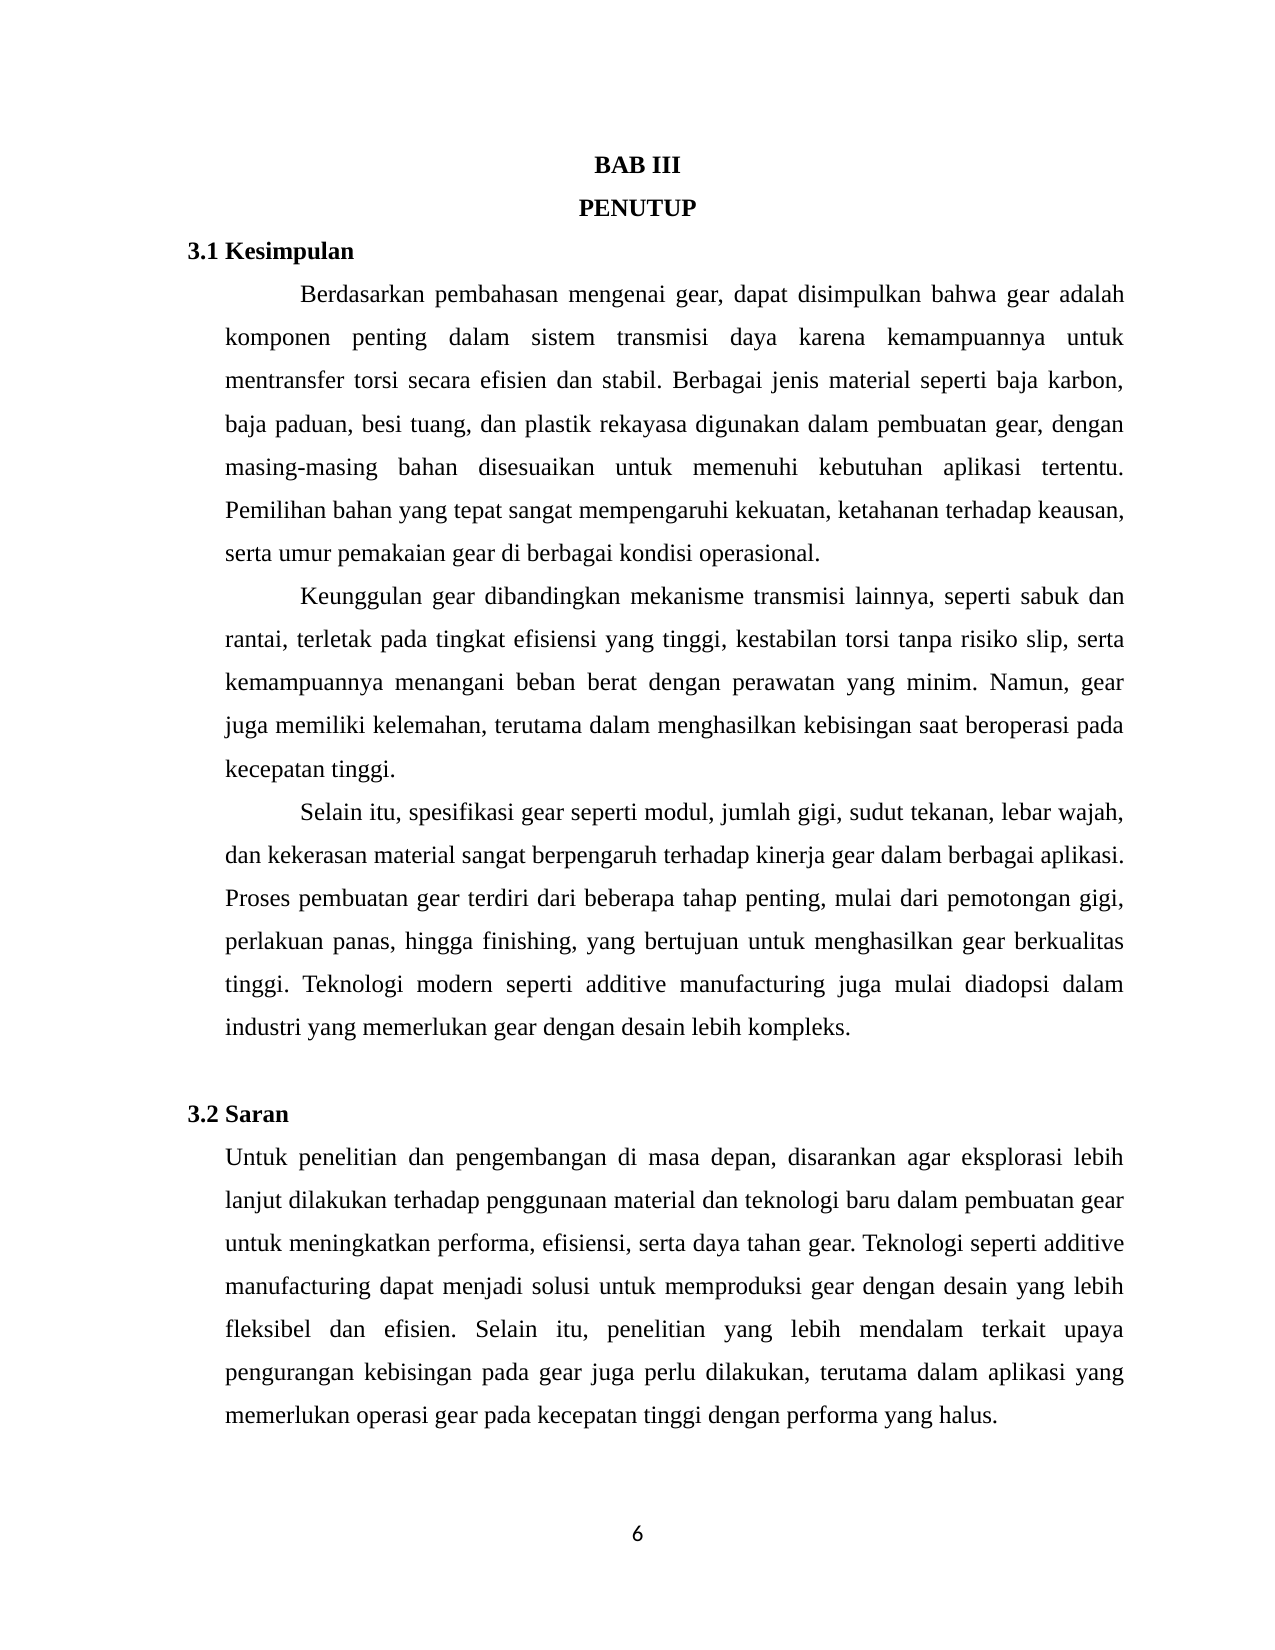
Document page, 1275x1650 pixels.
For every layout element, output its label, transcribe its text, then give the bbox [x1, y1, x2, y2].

list Selain itu, spesifikasi gear seperti modul, jumlah gigi, sudut tekanan, lebar wajah, dan kekerasan material sangat berpengaruh terhadap kinerja gear dalam berbagai aplikasi. Proses pembuatan gear terdiri dari beberapa tahap penting, mulai dari pemotongan gigi, perlakuan panas, hingga finishing, yang bertujuan untuk menghasilkan gear berkualitas tinggi. Teknologi modern seperti additive manufacturing juga mulai diadopsi dalam industri yang memerlukan gear dengan desain lebih kompleks. [225, 797, 1125, 1041]
subtitle Kesimpulan [187, 236, 1125, 265]
list Keunggulan gear dibandingkan mekanisme transmisi lainnya, seperti sabuk dan rantai, terletak pada tingkat efisiensi yang tinggi, kestabilan torsi tanpa risiko slip, serta kemampuannya menangani beban berat dengan perawatan yang minim. Namun, gear juga memiliki kelemahan, terutama dalam menghasilkan kebisingan saat beroperasi pada kecepatan tinggi. [225, 581, 1125, 782]
list Untuk penelitian dan pengembangan di masa depan, disarankan agar eksplorasi lebih lanjut dilakukan terhadap penggunaan material dan teknologi baru dalam pembuatan gear untuk meningkatkan performa, efisiensi, serta daya tahan gear. Teknologi seperti additive manufacturing dapat menjadi solusi untuk memproduksi gear dengan desain yang lebih fleksibel dan efisien. Selain itu, penelitian yang lebih mendalam terkait upaya pengurangan kebisingan pada gear juga perlu dilakukan, terutama dalam aplikasi yang memerlukan operasi gear pada kecepatan tinggi dengan performa yang halus. [225, 1142, 1125, 1429]
list Berdasarkan pembahasan mengenai gear, dapat disimpulkan bahwa gear adalah komponen penting dalam sistem transmisi daya karena kemampuannya untuk mentransfer torsi secara efisien dan stabil. Berbagai jenis material seperti baja karbon, baja paduan, besi tuang, dan plastik rekayasa digunakan dalam pembuatan gear, dengan masing-masing bahan disesuaikan untuk memenuhi kebutuhan aplikasi tertentu. Pemilihan bahan yang tepat sangat mempengaruhi kekuatan, ketahanan terhadap keausan, serta umur pemakaian gear di berbagai kondisi operasional. [225, 279, 1125, 567]
subtitle BAB III PENUTUP [150, 150, 1125, 222]
subtitle Saran [187, 1099, 1125, 1127]
